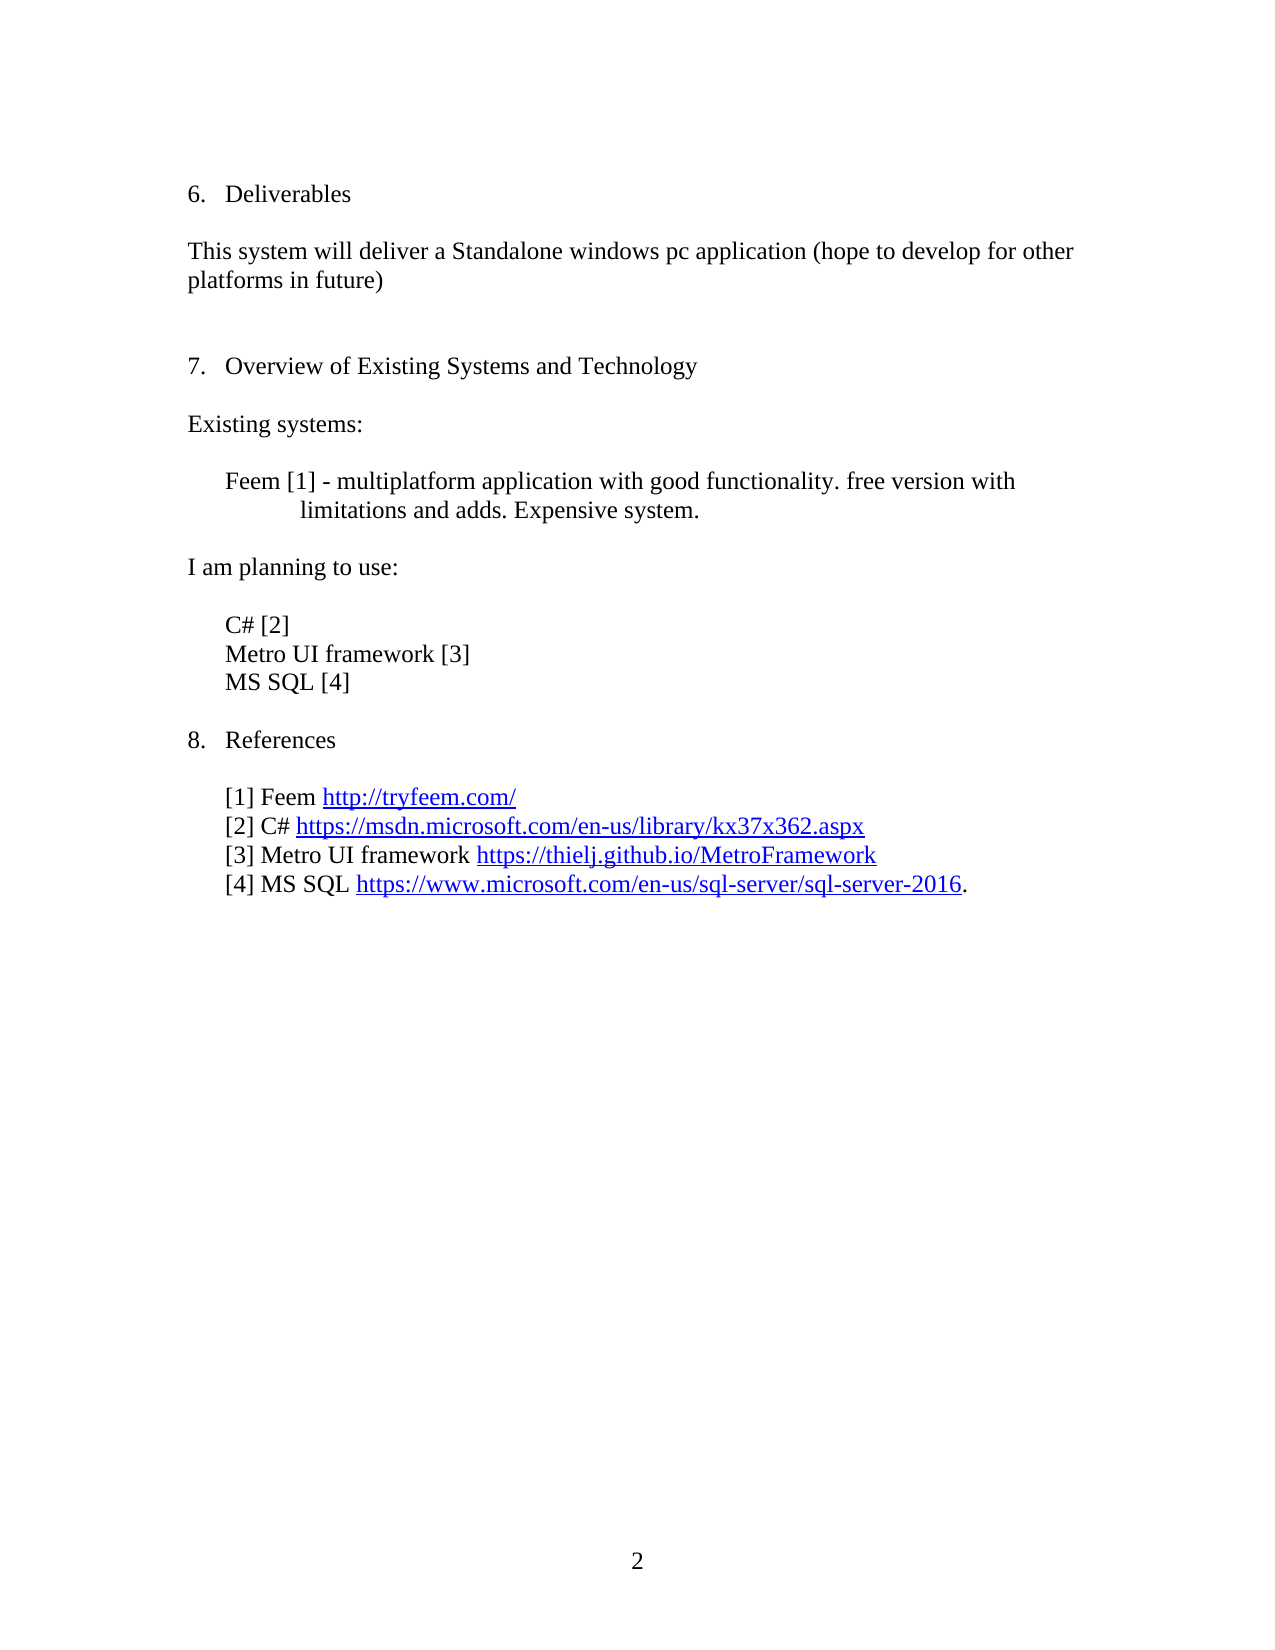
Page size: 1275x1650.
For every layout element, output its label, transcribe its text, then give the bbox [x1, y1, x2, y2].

text [4] MS SQL https://www.microsoft.com/en-us/sql-server/sql-server-2016. [187, 869, 1125, 897]
text This system will deliver a Standalone windows pc application (hope to develop for other platforms in future) [187, 236, 1125, 294]
text MS SQL [4] [187, 667, 1125, 696]
list References [187, 725, 1125, 754]
text C# [2] [187, 610, 1125, 639]
text Existing systems: [187, 409, 1125, 437]
text Metro UI framework [3] [187, 639, 1125, 667]
text Feem [1] - multiplatform application with good functionality. free version with limitations and adds. Expensive system. [225, 466, 1125, 524]
text I am planning to use: [187, 552, 1125, 581]
text [1] Feem http://tryfeem.com/ [225, 782, 1125, 811]
text [3] Metro UI framework https://thielj.github.io/MetroFramework [225, 840, 1125, 869]
text [2] C# https://msdn.microsoft.com/en-us/library/kx37x362.aspx [225, 811, 1125, 840]
list Deliverables [187, 179, 1125, 207]
list Overview of Existing Systems and Technology [187, 351, 1125, 380]
